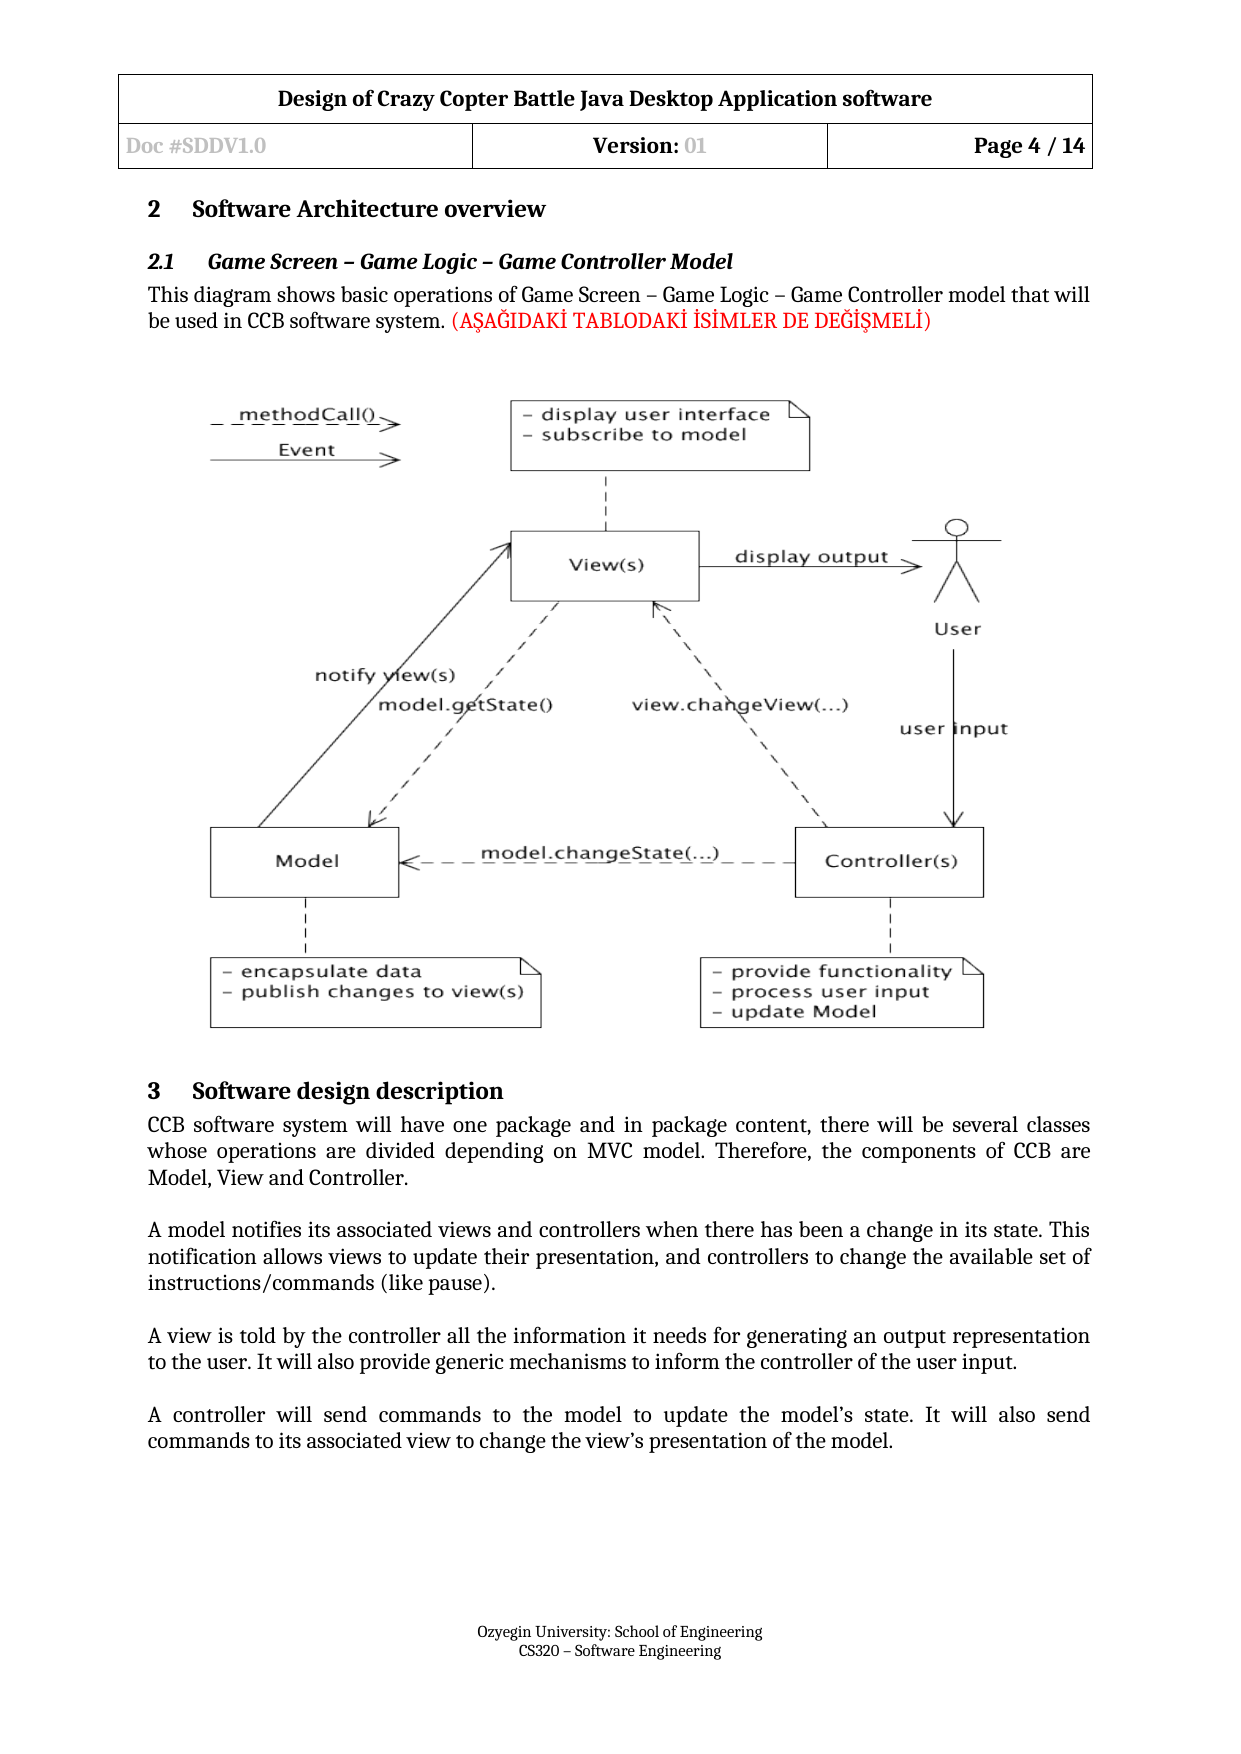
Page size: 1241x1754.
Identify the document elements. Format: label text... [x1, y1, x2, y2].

picture [147, 360, 1070, 1052]
subtitle Software design description [148, 1077, 1092, 1105]
text This diagram shows basic operations of Game Screen – Game Logic – Game Controller model that will be used in CCB software system. (AŞAĞIDAKİ TABLODAKİ İSİMLER DE DEĞİŞMELİ) [148, 281, 1092, 334]
text A controller will send commands to the model to update the model’s state. It will also send commands to its associated view to change the view’s presentation of the model. [148, 1402, 1092, 1454]
subtitle Software Architecture overview [148, 195, 1092, 224]
subtitle Game Screen – Game Logic – Game Controller Model [148, 249, 1092, 275]
text CCB software system will have one package and in package content, there will be several classes whose operations are divided depending on MVC model. Therefore, the components of CCB are Model, View and Controller. [148, 1112, 1092, 1191]
text A view is told by the controller all the information it needs for generating an output representation to the user. It will also provide generic mechanisms to inform the controller of the user input. [148, 1322, 1092, 1375]
text A model notifies its associated views and controllers when there has been a change in its state. This notification allows views to update their presentation, and controllers to change the available set of instructions/commands (like pause). [148, 1217, 1092, 1296]
